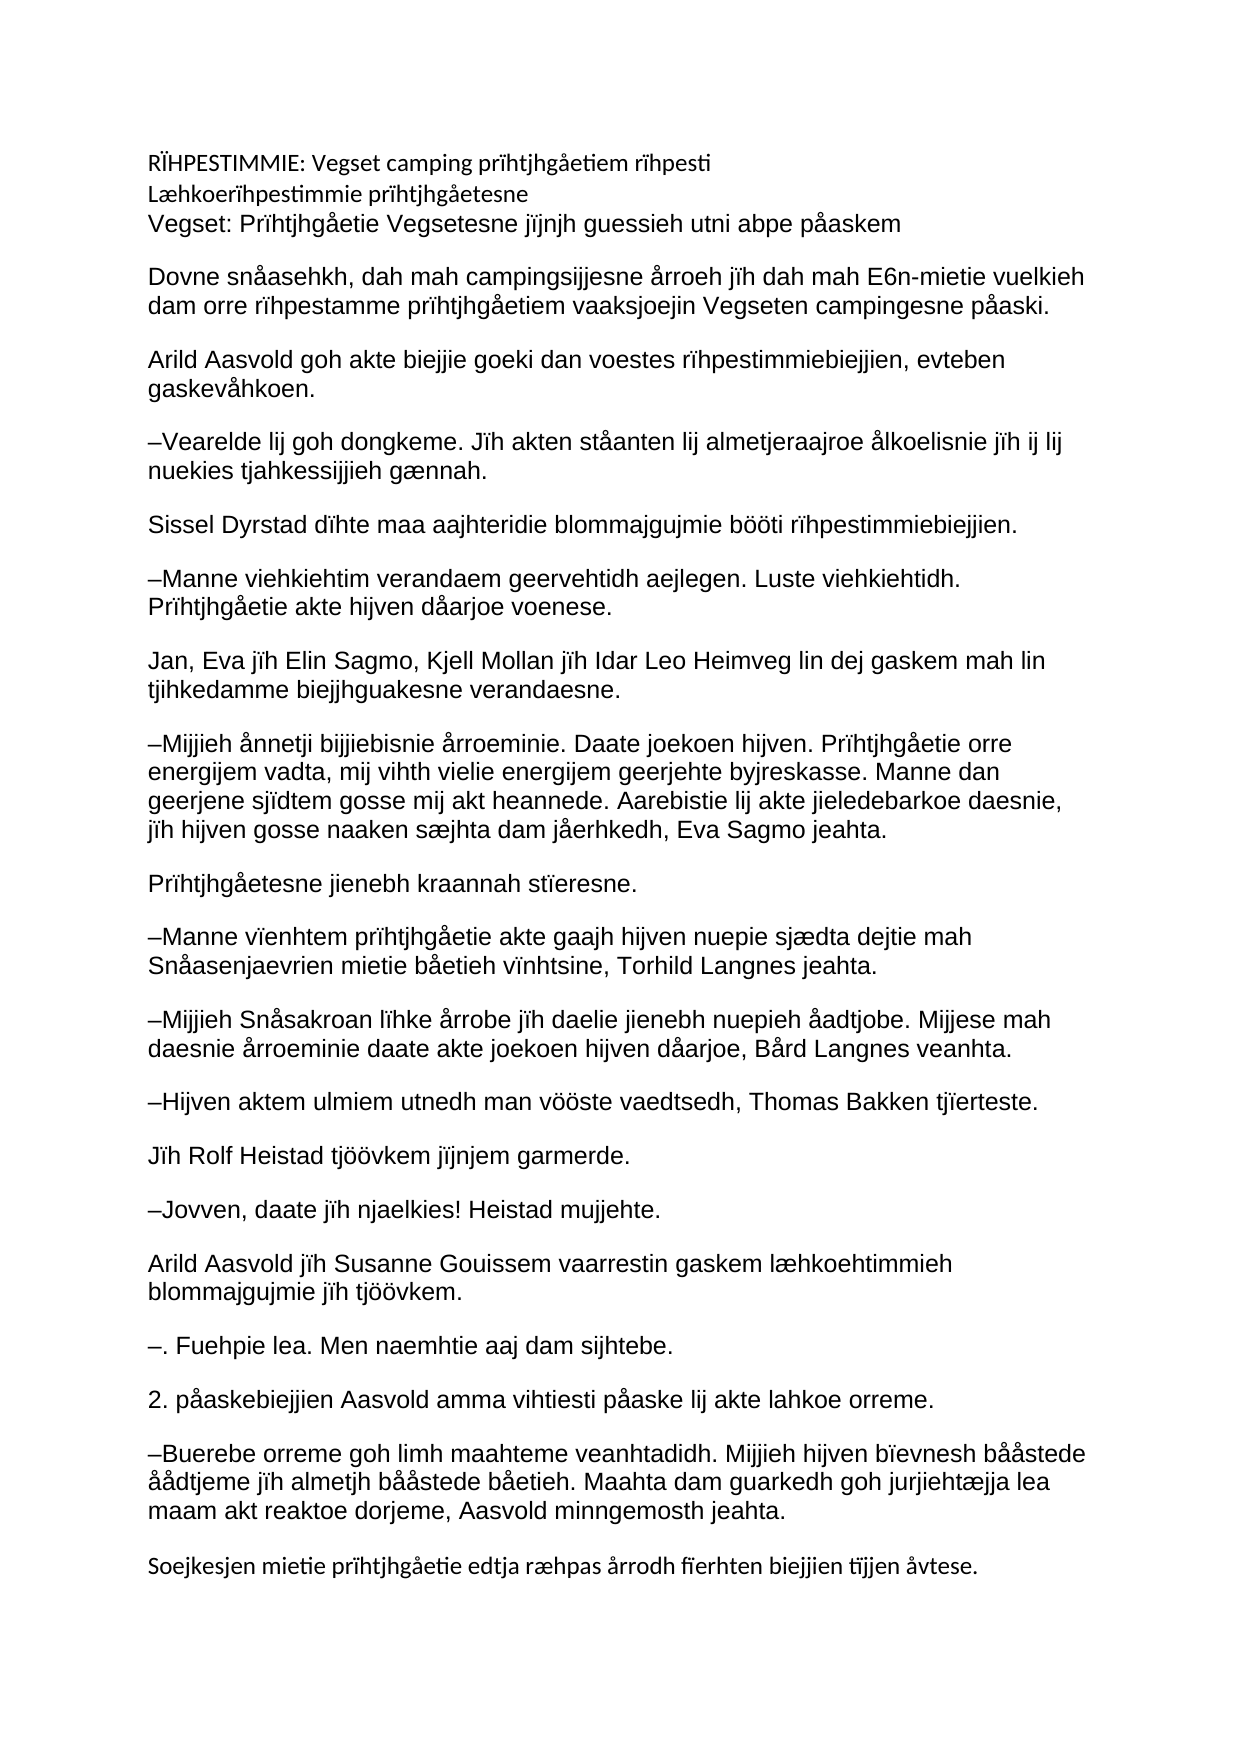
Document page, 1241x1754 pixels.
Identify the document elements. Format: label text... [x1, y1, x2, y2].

text Vegset: Prïhtjhgåetie Vegsetesne jïjnjh guessieh utni abpe påaskem [148, 209, 1093, 237]
text Jïh Rolf Heistad tjöövkem jïjnjem garmerde. [148, 1141, 1093, 1170]
text Dovne snåasehkh, dah mah campingsijjesne årroeh jïh dah mah E6n-mietie vuelkieh dam orre rïhpestamme prïhtjhgåetiem vaaksjoejin Vegseten campingesne påaski. [148, 262, 1093, 320]
text –Mijjieh Snåsakroan lïhke årrobe jïh daelie jienebh nuepieh åadtjobe. Mijjese mah daesnie årroeminie daate akte joekoen hijven dåarjoe, Bård Langnes veanhta. [148, 1005, 1093, 1062]
text Soejkesjen mietie prïhtjhgåetie edtja ræhpas årrodh fïerhten biejjien tïjjen åvtese. [148, 1550, 1093, 1580]
text –Manne viehkiehtim verandaem geervehtidh aejlegen. Luste viehkiehtidh. Prïhtjhgåetie akte hijven dåarjoe voenese. [148, 564, 1093, 621]
text Arild Aasvold jïh Susanne Gouissem vaarrestin gaskem læhkoehtimmieh blommajgujmie jïh tjöövkem. [148, 1249, 1093, 1306]
text –Hijven aktem ulmiem utnedh man vööste vaedtsedh, Thomas Bakken tjïerteste. [148, 1087, 1093, 1116]
text –Mijjieh ånnetji bijjiebisnie årroeminie. Daate joekoen hijven. Prïhtjhgåetie orre energijem vadta, mij vihth vielie energijem geerjehte byjreskasse. Manne dan geerjene sjïdtem gosse mij akt heannede. Aarebistie lij akte jieledebarkoe daesnie, jïh hijven gosse naaken sæjhta dam jåerhkedh, Eva Sagmo jeahta. [148, 729, 1093, 844]
text Læhkoerïhpestimmie prïhtjhgåetesne [148, 178, 1093, 209]
text –Manne vïenhtem prïhtjhgåetie akte gaajh hijven nuepie sjædta dejtie mah Snåasenjaevrien mietie båetieh vïnhtsine, Torhild Langnes jeahta. [148, 922, 1093, 980]
text –Buerebe orreme goh limh maahteme veanhtadidh. Mijjieh hijven bïevnesh bååstede åådtjeme jïh almetjh bååstede båetieh. Maahta dam guarkedh goh jurjiehtæjja lea maam akt reaktoe dorjeme, Aasvold minngemosth jeahta. [148, 1439, 1093, 1525]
text –. Fuehpie lea. Men naemhtie aaj dam sijhtebe. [148, 1331, 1093, 1360]
text Sissel Dyrstad dïhte maa aajhteridie blommajgujmie bööti rïhpestimmiebiejjien. [148, 510, 1093, 539]
text RÏHPESTIMMIE: Vegset camping prïhtjhgåetiem rïhpesti [148, 148, 1093, 178]
text Arild Aasvold goh akte biejjie goeki dan voestes rïhpestimmiebiejjien, evteben gaskevåhkoen. [148, 345, 1093, 402]
text –Jovven, daate jïh njaelkies! Heistad mujjehte. [148, 1195, 1093, 1224]
text –Vearelde lij goh dongkeme. Jïh akten ståanten lij almetjeraajroe ålkoelisnie jïh ij lij nuekies tjahkessijjieh gænnah. [148, 427, 1093, 485]
text Prïhtjhgåetesne jienebh kraannah stïeresne. [148, 869, 1093, 897]
text 2. påaskebiejjien Aasvold amma vihtiesti påaske lij akte lahkoe orreme. [148, 1385, 1093, 1414]
text Jan, Eva jïh Elin Sagmo, Kjell Mollan jïh Idar Leo Heimveg lin dej gaskem mah lin tjihkedamme biejjhguakesne verandaesne. [148, 646, 1093, 704]
